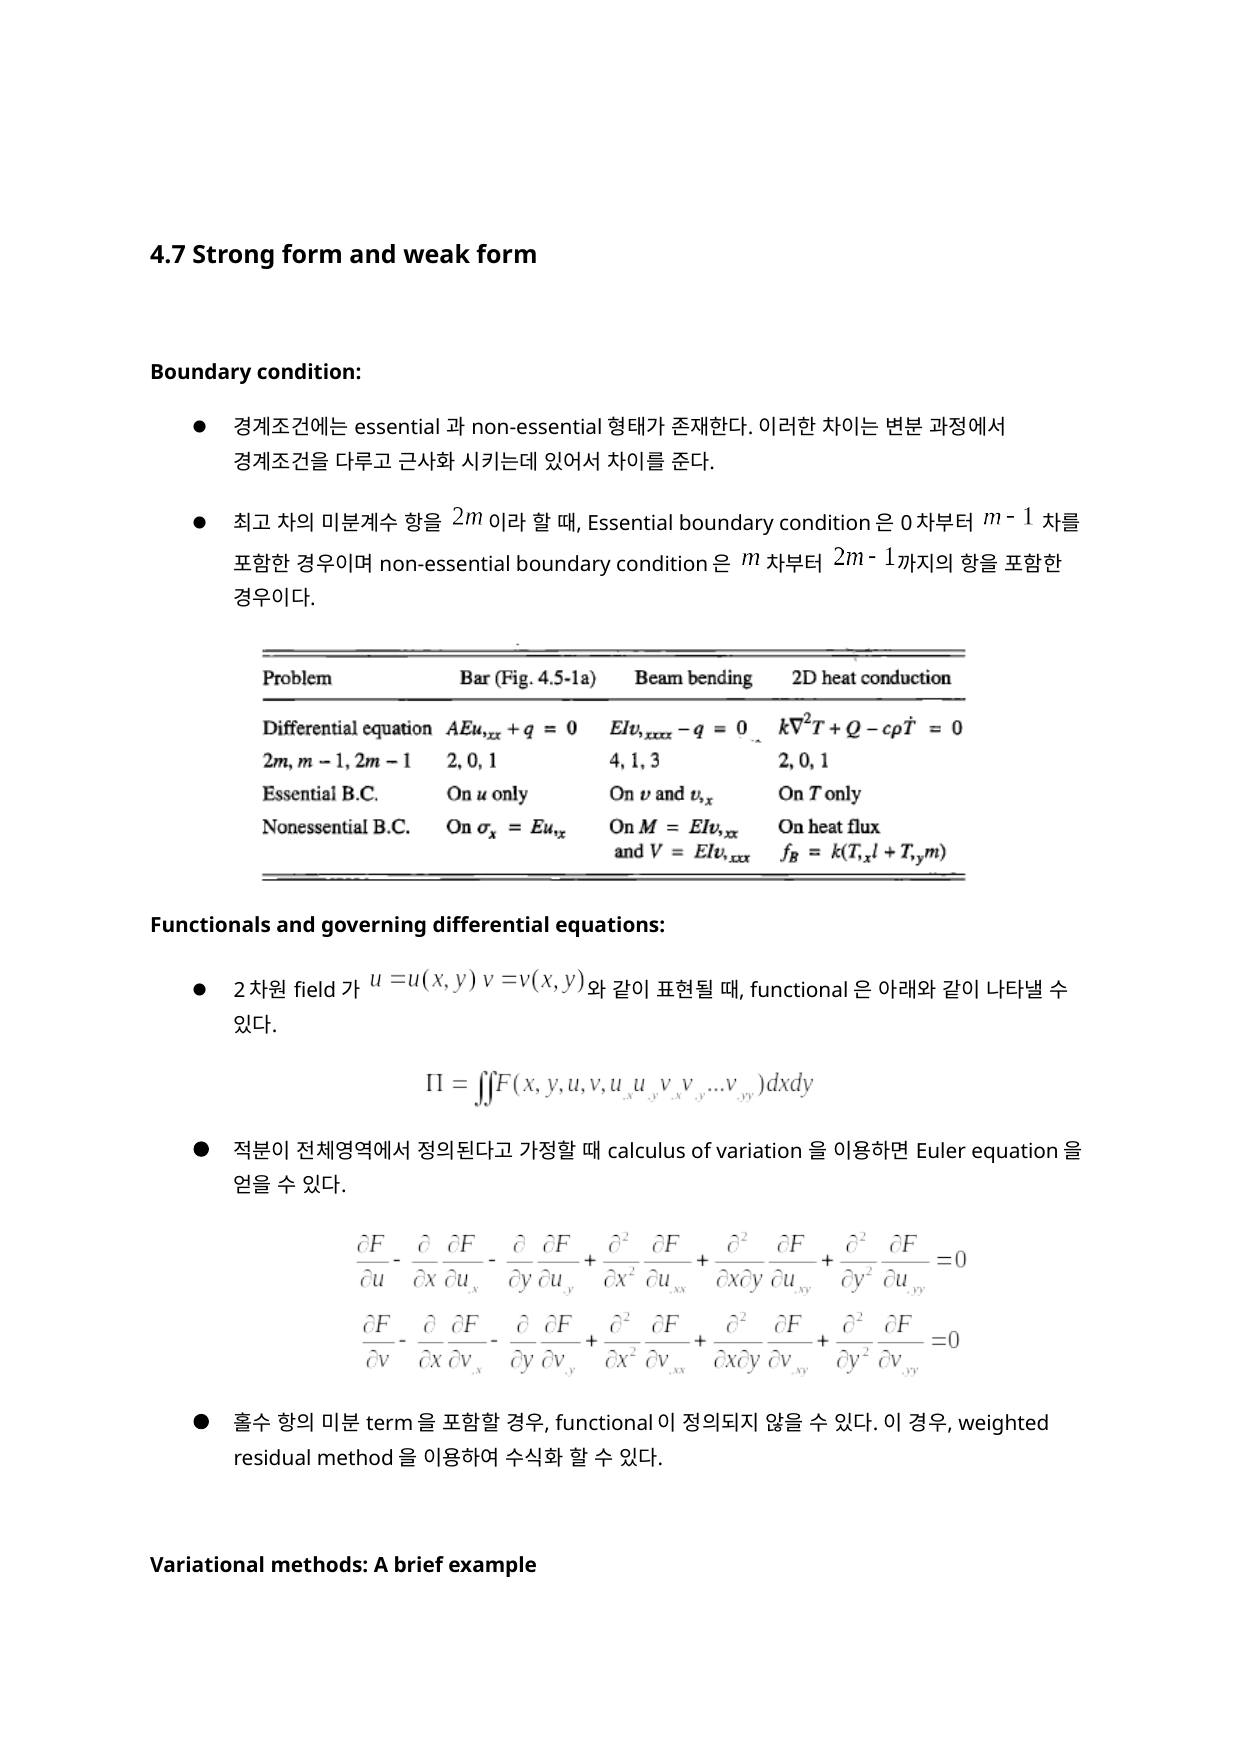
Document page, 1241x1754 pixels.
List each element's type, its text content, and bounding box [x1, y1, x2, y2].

list 최고 차의 미분계수 항을 이라 할 때, Essential boundary condition은 0차부터 차를 포함한 경우이며 non-essential boundary condition은 차부터 까지의 항을 포함한 경우이다. [192, 501, 1090, 612]
list 홀수 항의 미분 term을 포함할 경우, functional이 정의되지 않을 수 있다. 이 경우, weighted residual method을 이용하여 수식화 할 수 있다. [192, 1406, 1090, 1471]
list 적분이 전체영역에서 정의된다고 가정할 때 calculus of variation 을 이용하면 Euler equation을 얻을 수 있다. [192, 1134, 1090, 1199]
list 2차원 field 가 와 같이 표현될 때, functional 은 아래와 같이 나타낼 수 있다. [192, 963, 1090, 1038]
picture [257, 637, 984, 885]
text Functionals and governing differential equations: [150, 910, 1090, 938]
text Boundary condition: [150, 357, 1090, 386]
text Variational methods: A brief example [150, 1550, 1090, 1579]
list 경계조건에는 essential 과 non-essential 형태가 존재한다. 이러한 차이는 변분 과정에서 경계조건을 다루고 근사화 시키는데 있어서 차이를 준다. [192, 411, 1090, 476]
text 4.7 Strong form and weak form [150, 237, 1090, 271]
